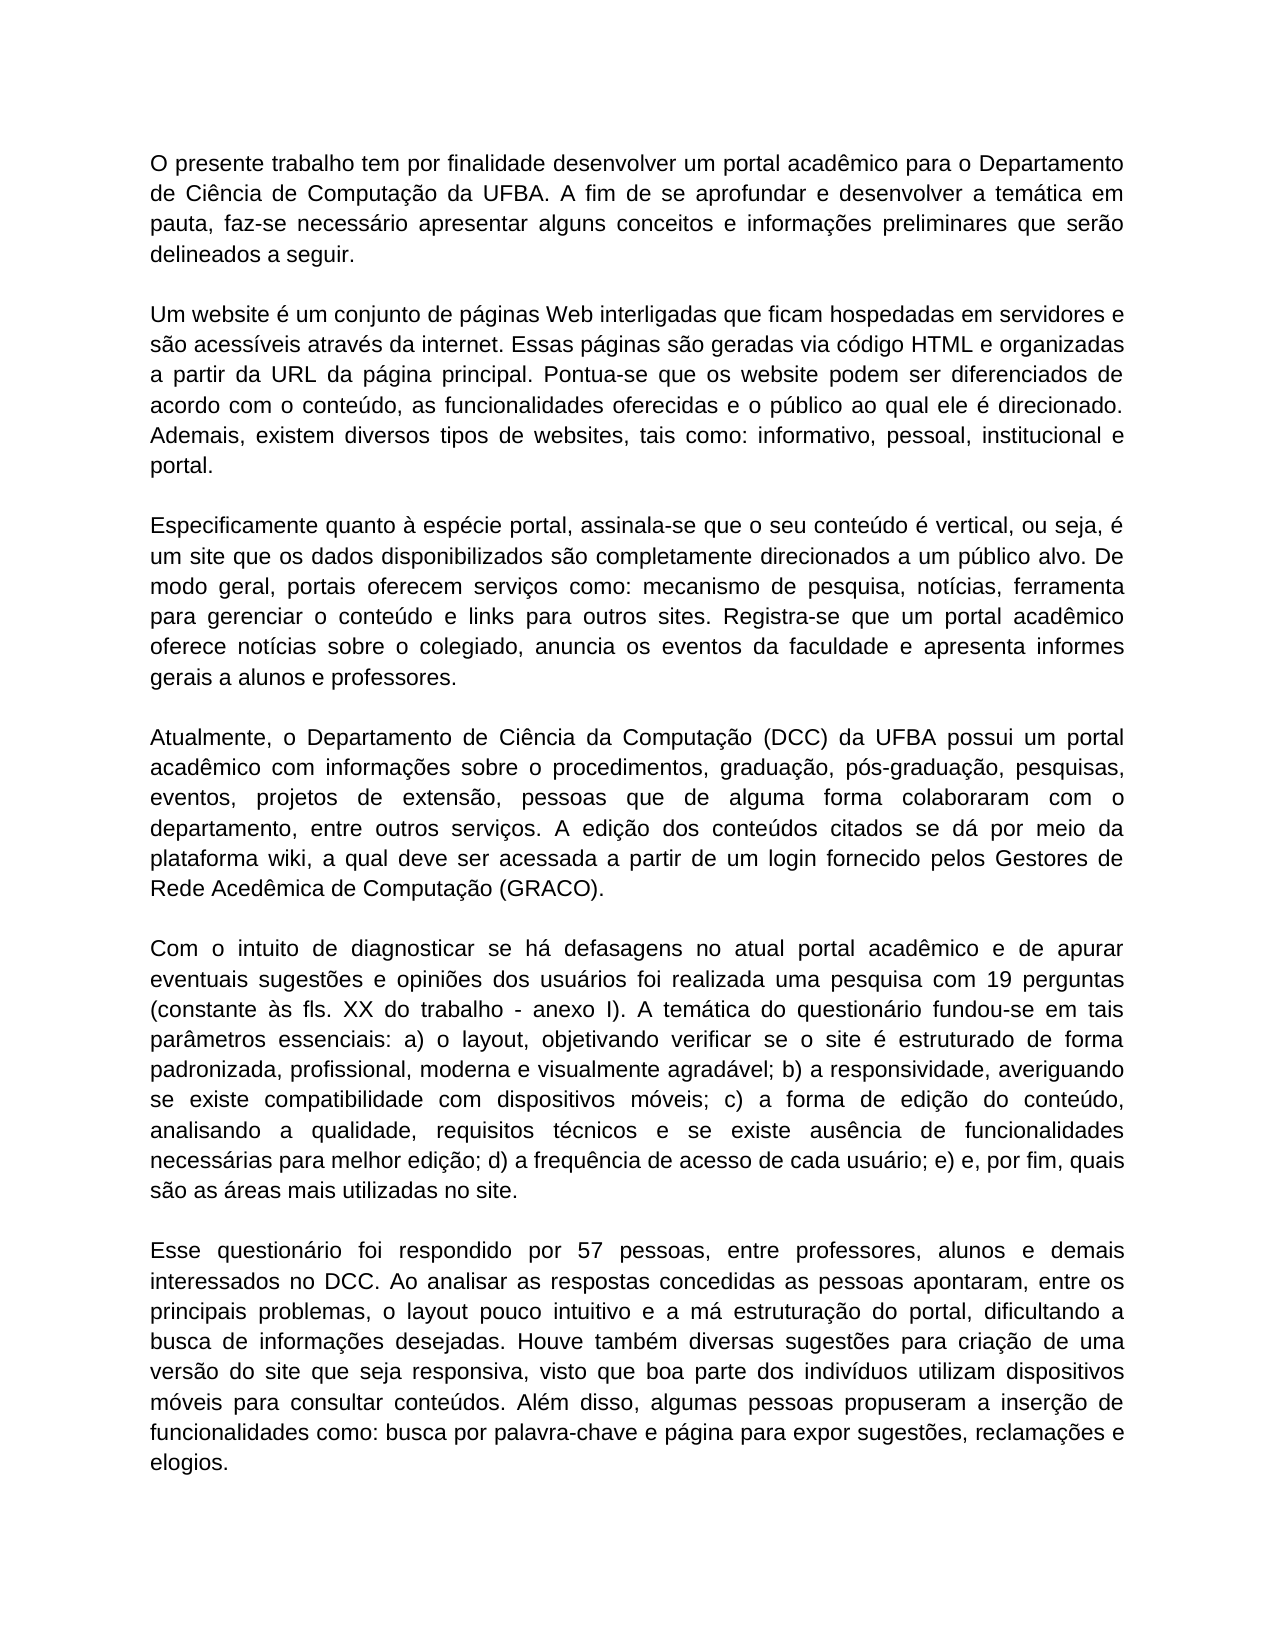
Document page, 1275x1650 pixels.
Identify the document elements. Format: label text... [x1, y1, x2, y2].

text Especificamente quanto à espécie portal, assinala-se que o seu conteúdo é vertical, ou seja, é um site que os dados disponibilizados são completamente direcionados a um público alvo. De modo geral, portais oferecem serviços como: mecanismo de pesquisa, notícias, ferramenta para gerenciar o conteúdo e links para outros sites. Registra-se que um portal acadêmico oferece notícias sobre o colegiado, anuncia os eventos da faculdade e apresenta informes gerais a alunos e professores. [150, 512, 1125, 690]
text Com o intuito de diagnosticar se há defasagens no atual portal acadêmico e de apurar eventuais sugestões e opiniões dos usuários foi realizada uma pesquisa com 19 perguntas (constante às fls. XX do trabalho - anexo I). A temática do questionário fundou-se em tais parâmetros essenciais: a) o layout, objetivando verificar se o site é estruturado de forma padronizada, profissional, moderna e visualmente agradável; b) a responsividade, averiguando se existe compatibilidade com dispositivos móveis; c) a forma de edição do conteúdo, analisando a qualidade, requisitos técnicos e se existe ausência de funcionalidades necessárias para melhor edição; d) a frequência de acesso de cada usuário; e) e, por fim, quais são as áreas mais utilizadas no site. [150, 935, 1125, 1203]
text Um website é um conjunto de páginas Web interligadas que ficam hospedadas em servidores e são acessíveis através da internet. Essas páginas são geradas via código HTML e organizadas a partir da URL da página principal. Pontua-se que os website podem ser diferenciados de acordo com o conteúdo, as funcionalidades oferecidas e o público ao qual ele é direcionado. Ademais, existem diversos tipos de websites, tais como: informativo, pessoal, institucional e portal. [150, 301, 1125, 478]
text O presente trabalho tem por finalidade desenvolver um portal acadêmico para o Departamento de Ciência de Computação da UFBA. A fim de se aprofundar e desenvolver a temática em pauta, faz-se necessário apresentar alguns conceitos e informações preliminares que serão delineados a seguir. [150, 150, 1125, 267]
text Atualmente, o Departamento de Ciência da Computação (DCC) da UFBA possui um portal acadêmico com informações sobre o procedimentos, graduação, pós-graduação, pesquisas, eventos, projetos de extensão, pessoas que de alguma forma colaboraram com o departamento, entre outros serviços. A edição dos conteúdos citados se dá por meio da plataforma wiki, a qual deve ser acessada a partir de um login fornecido pelos Gestores de Rede Acedêmica de Computação (GRACO). [150, 724, 1125, 901]
text Esse questionário foi respondido por 57 pessoas, entre professores, alunos e demais interessados no DCC. Ao analisar as respostas concedidas as pessoas apontaram, entre os principais problemas, o layout pouco intuitivo e a má estruturação do portal, dificultando a busca de informações desejadas. Houve também diversas sugestões para criação de uma versão do site que seja responsiva, visto que boa parte dos indivíduos utilizam dispositivos móveis para consultar conteúdos. Além disso, algumas pessoas propuseram a inserção de funcionalidades como: busca por palavra-chave e página para expor sugestões, reclamações e elogios. [150, 1237, 1125, 1475]
